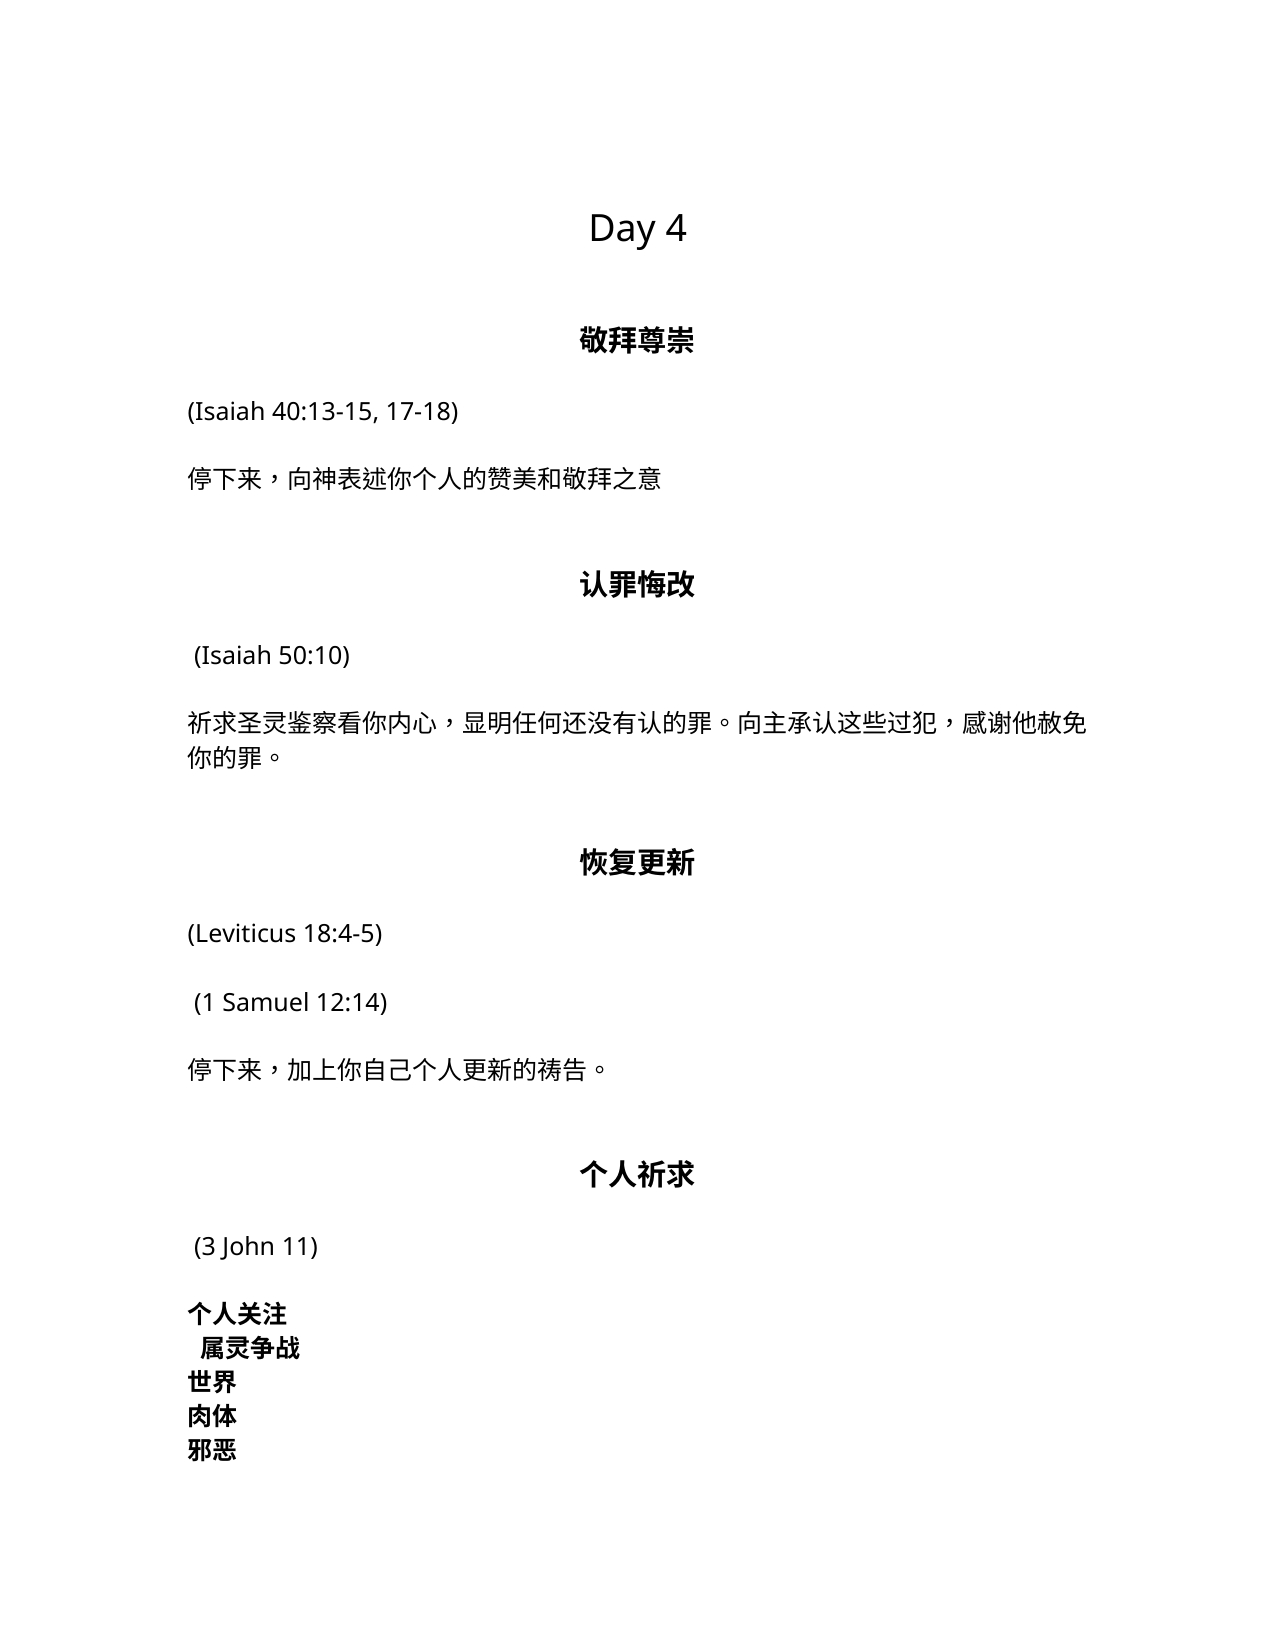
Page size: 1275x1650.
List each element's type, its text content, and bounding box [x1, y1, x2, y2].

text 邪恶 [187, 1433, 1087, 1467]
text (3 John 11) [187, 1228, 1087, 1262]
text 认罪悔改 [187, 564, 1087, 604]
text 恢复更新 [187, 842, 1087, 882]
text 个人关注 [187, 1296, 1087, 1331]
text 祈求圣灵鉴察看你内心，显明任何还没有认的罪。向主承认这些过犯，感谢他赦免你的罪。 [187, 706, 1087, 774]
text 停下来，向神表述你个人的赞美和敬拜之意 [187, 462, 1087, 496]
text 敬拜尊崇 [187, 320, 1087, 360]
text 停下来，加上你自己个人更新的祷告。 [187, 1052, 1087, 1086]
text 世界 [187, 1364, 1087, 1399]
text (Isaiah 40:13-15, 17-18) [187, 394, 1087, 428]
text (Leviticus 18:4-5) [187, 916, 1087, 950]
text (Isaiah 50:10) [187, 638, 1087, 672]
text (1 Samuel 12:14) [187, 984, 1087, 1018]
text 肉体 [187, 1399, 1087, 1433]
text 属灵争战 [187, 1331, 1087, 1364]
text Day 4 [187, 150, 1087, 252]
text 个人祈求 [187, 1154, 1087, 1194]
